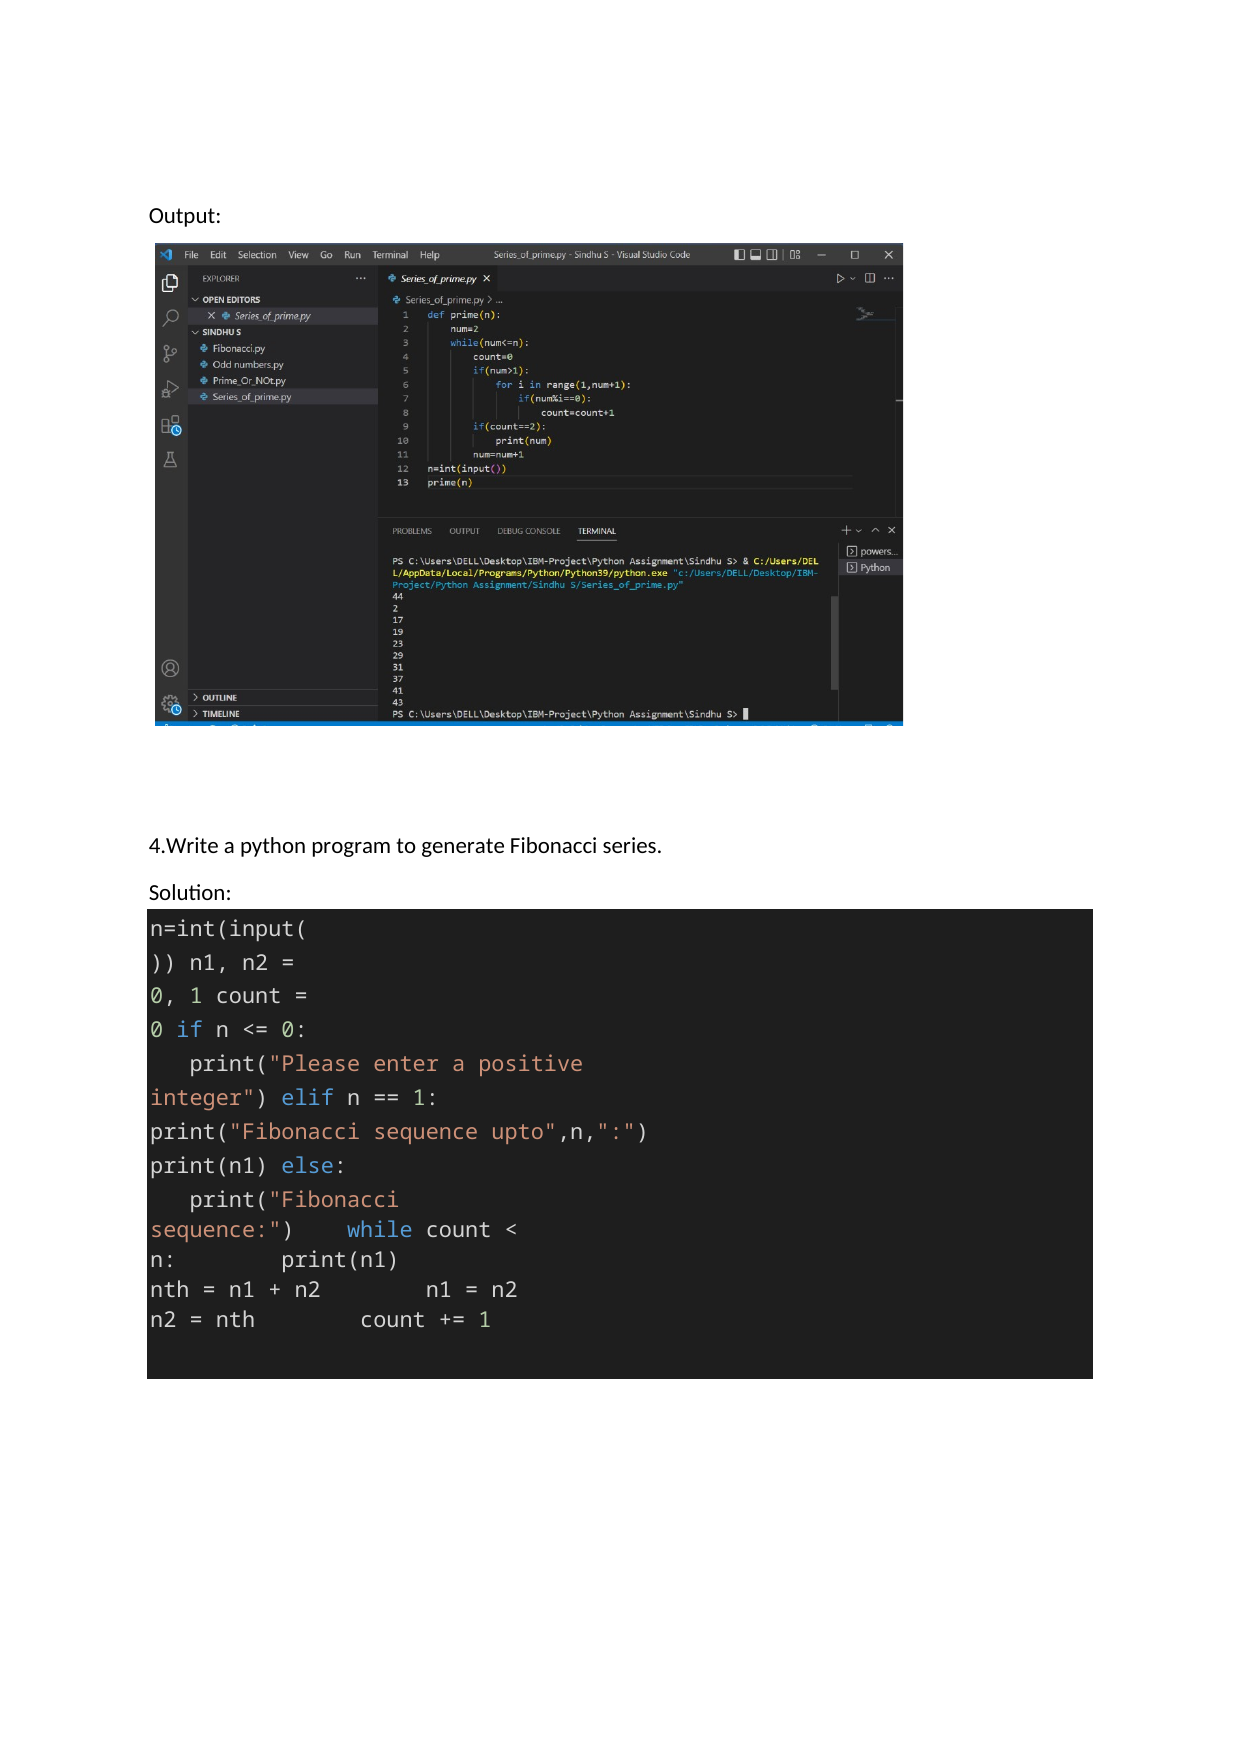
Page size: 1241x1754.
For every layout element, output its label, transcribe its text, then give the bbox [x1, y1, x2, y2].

text Solution: [148, 878, 919, 906]
picture [155, 243, 904, 726]
text 4.Write a python program to generate Fibonacci series. [148, 831, 919, 859]
table_header n=int(input()) n1, n2 = 0, 1 count = 0 if n <= 0: print("Please enter a positive integer") elif n == 1: print("Fibonacci sequence upto",n,":") print(n1) else: print("Fibonacci sequence:") while count < n: print(n1) nth = n1 + n2 n1 = n2 n2 = nth count += 1 [147, 909, 1093, 1379]
text Output: [148, 201, 919, 229]
